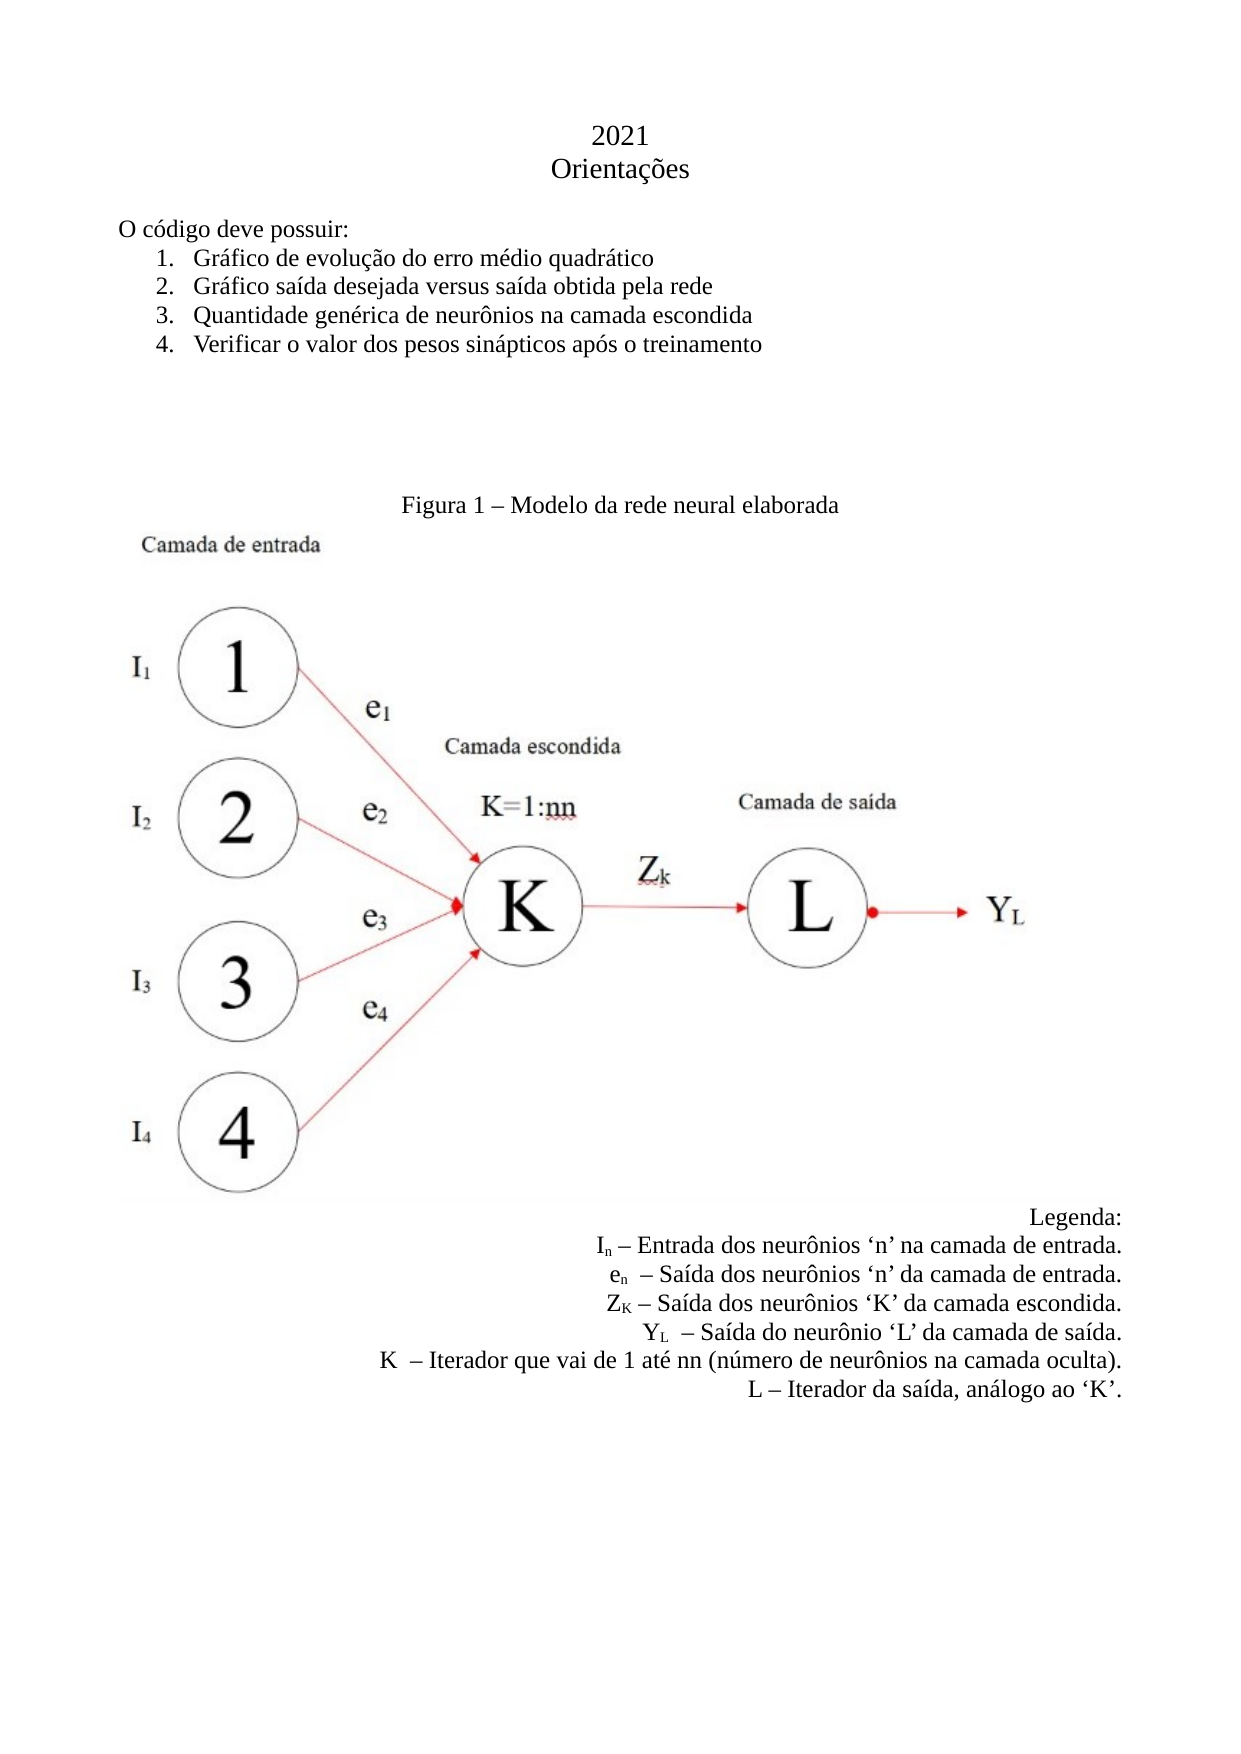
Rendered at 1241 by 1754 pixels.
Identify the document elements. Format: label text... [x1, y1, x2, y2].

text Legenda: [118, 1202, 1122, 1230]
text L – Iterador da saída, análogo ao ‘K’. [118, 1374, 1122, 1403]
picture [118, 531, 1123, 1202]
list Gráfico de evolução do erro médio quadrático [156, 243, 1122, 271]
text 2021 [118, 118, 1122, 152]
text In – Entrada dos neurônios ‘n’ na camada de entrada. en – Saída dos neurônios ‘n’ da camada de entrada. ZK – Saída dos neurônios ‘K’ da camada escondida. YL – Saída do neurônio ‘L’ da camada de saída. K – Iterador que vai de 1 até nn (número de neurônios na camada oculta). [118, 1230, 1122, 1374]
text O código deve possuir: [118, 214, 1122, 243]
list Verificar o valor dos pesos sinápticos após o treinamento [156, 329, 1122, 358]
text Figura 1 – Modelo da rede neural elaborada [118, 490, 1122, 519]
text Orientações [118, 152, 1122, 214]
list Gráfico saída desejada versus saída obtida pela rede [156, 271, 1122, 300]
list Quantidade genérica de neurônios na camada escondida [156, 300, 1122, 329]
